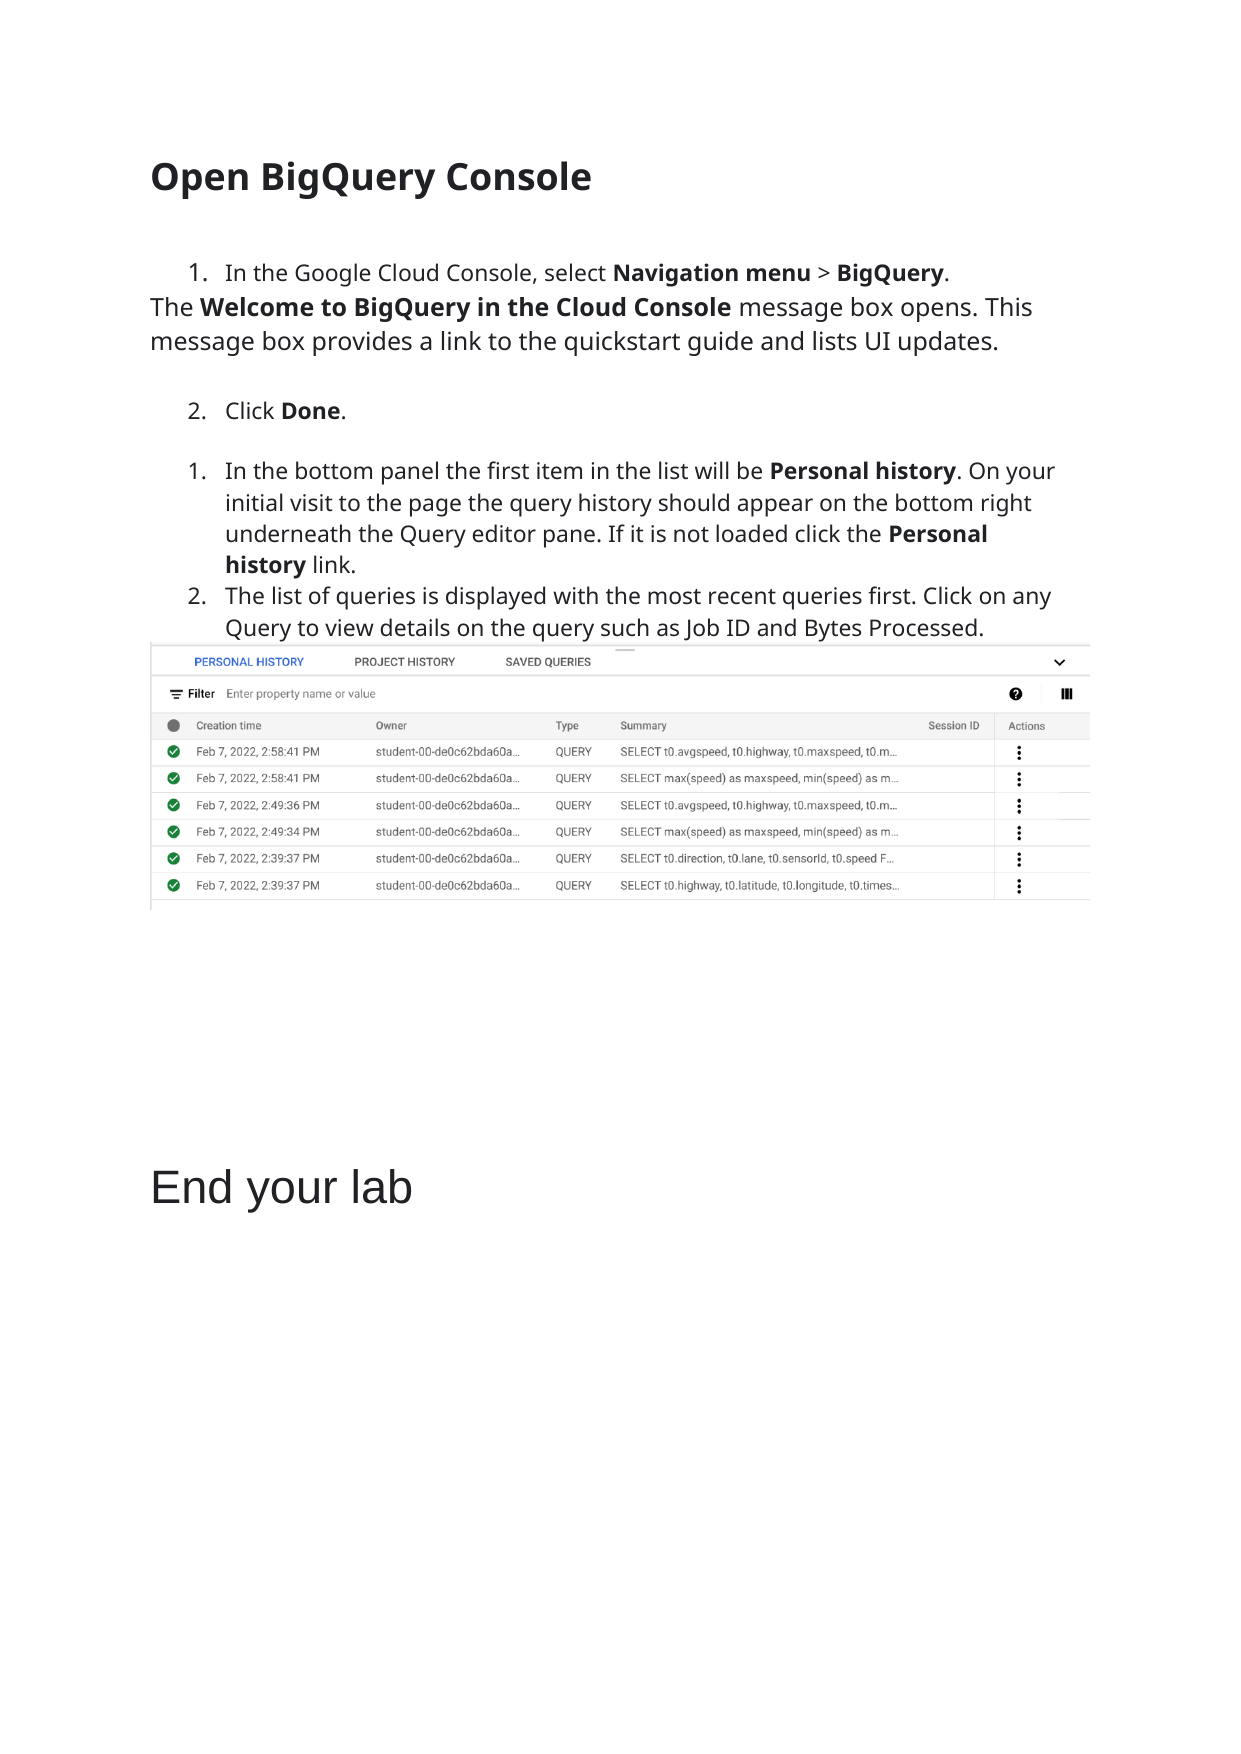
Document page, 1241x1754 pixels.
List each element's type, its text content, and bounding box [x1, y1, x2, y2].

text The Welcome to BigQuery in the Cloud Console message box opens. This message box provides a link to the quickstart guide and lists UI updates. [150, 289, 1090, 357]
list In the Google Cloud Console, select Navigation menu > BigQuery. [187, 255, 1090, 289]
list The list of queries is displayed with the most recent queries first. Click on any Query to view details on the query such as Job ID and Bytes Processed. [187, 580, 1090, 642]
subtitle End your lab [150, 1159, 1090, 1213]
list In the bottom panel the first item in the list will be Personal history. On your initial visit to the page the query history should appear on the bottom right underneath the Query editor pane. If it is not loaded click the Personal history link. [187, 455, 1090, 580]
picture [150, 642, 1091, 910]
subtitle Open BigQuery Console [150, 150, 1090, 201]
list Click Done. [187, 395, 1090, 426]
